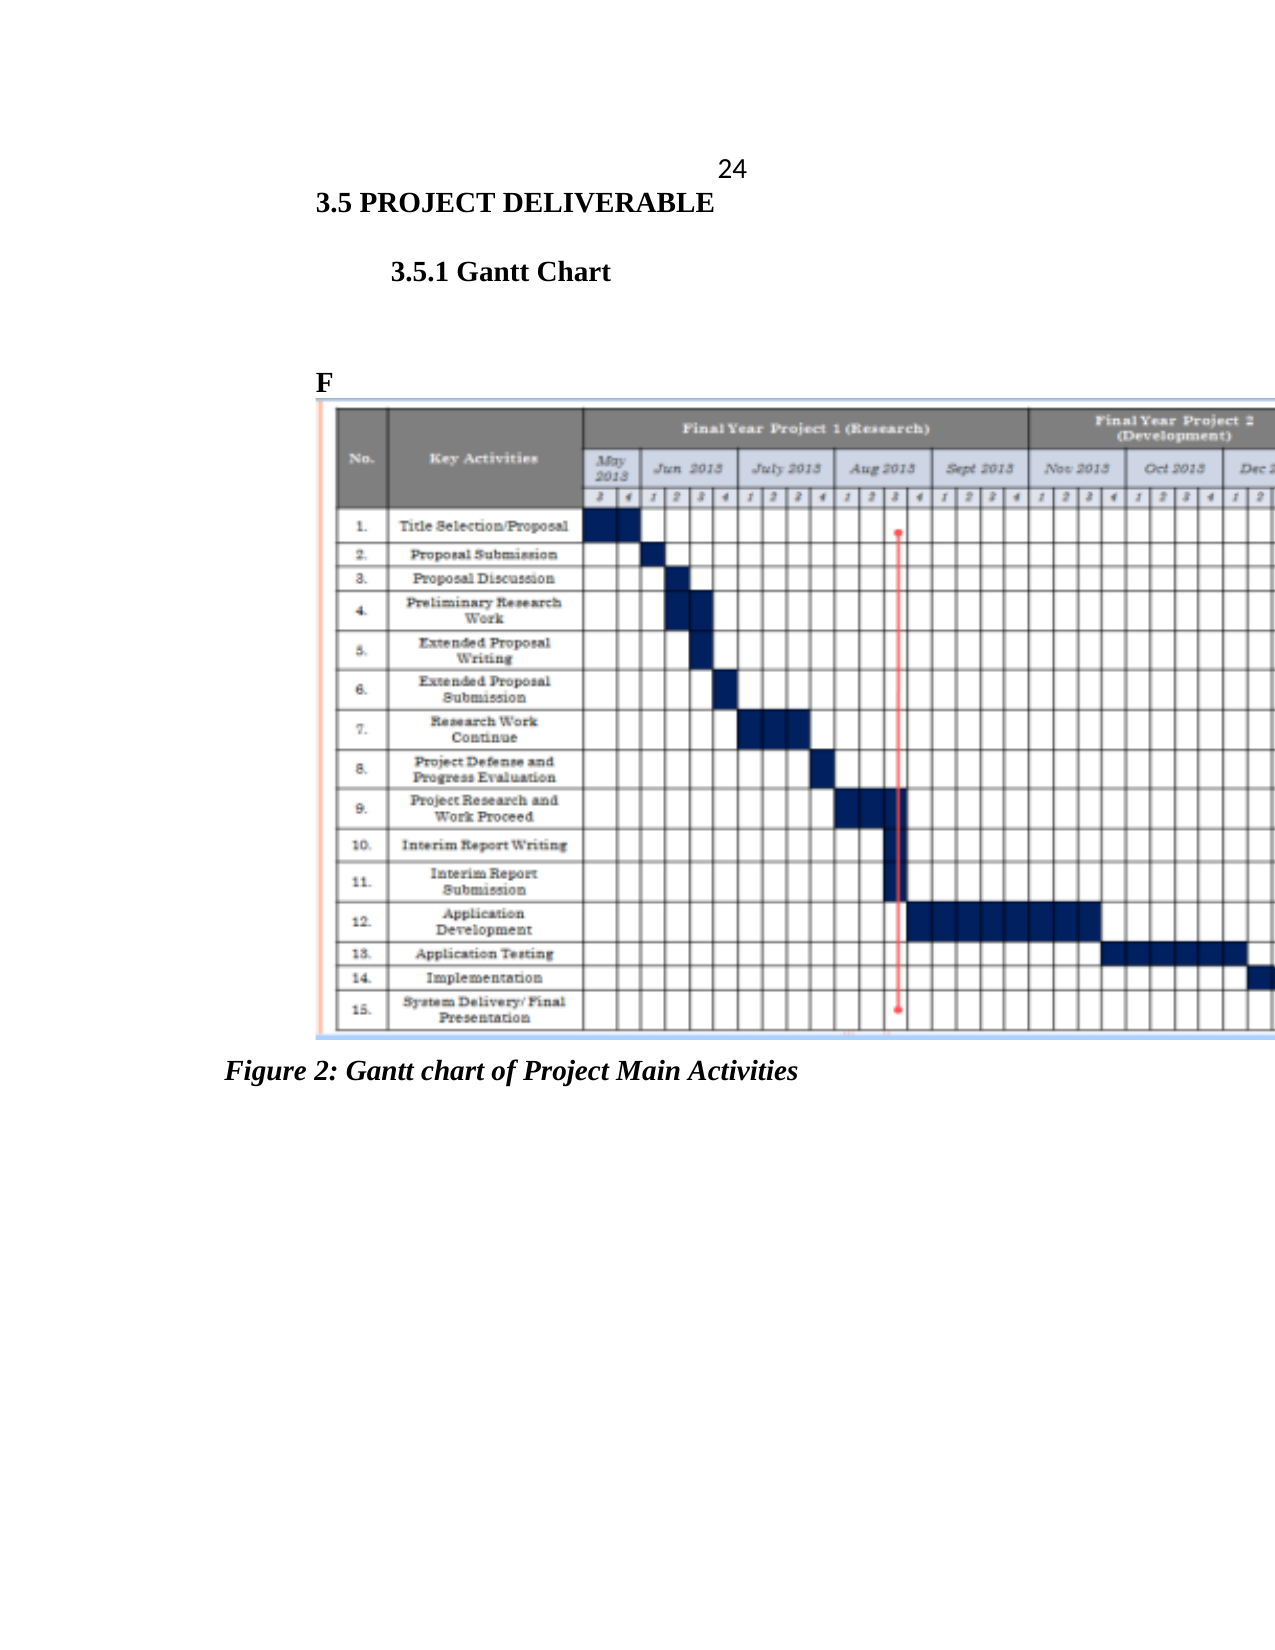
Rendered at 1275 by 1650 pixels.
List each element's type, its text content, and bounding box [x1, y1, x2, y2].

picture [315, 398, 1275, 1040]
text Figure 2: Gantt chart of Project Main Activities [150, 1053, 798, 1087]
text 3.5 PROJECT DELIVERABLE [316, 186, 1125, 219]
text 3.5.1 Gantt Chart [391, 254, 1125, 287]
text F [316, 365, 1125, 398]
text 24 [717, 150, 1125, 186]
